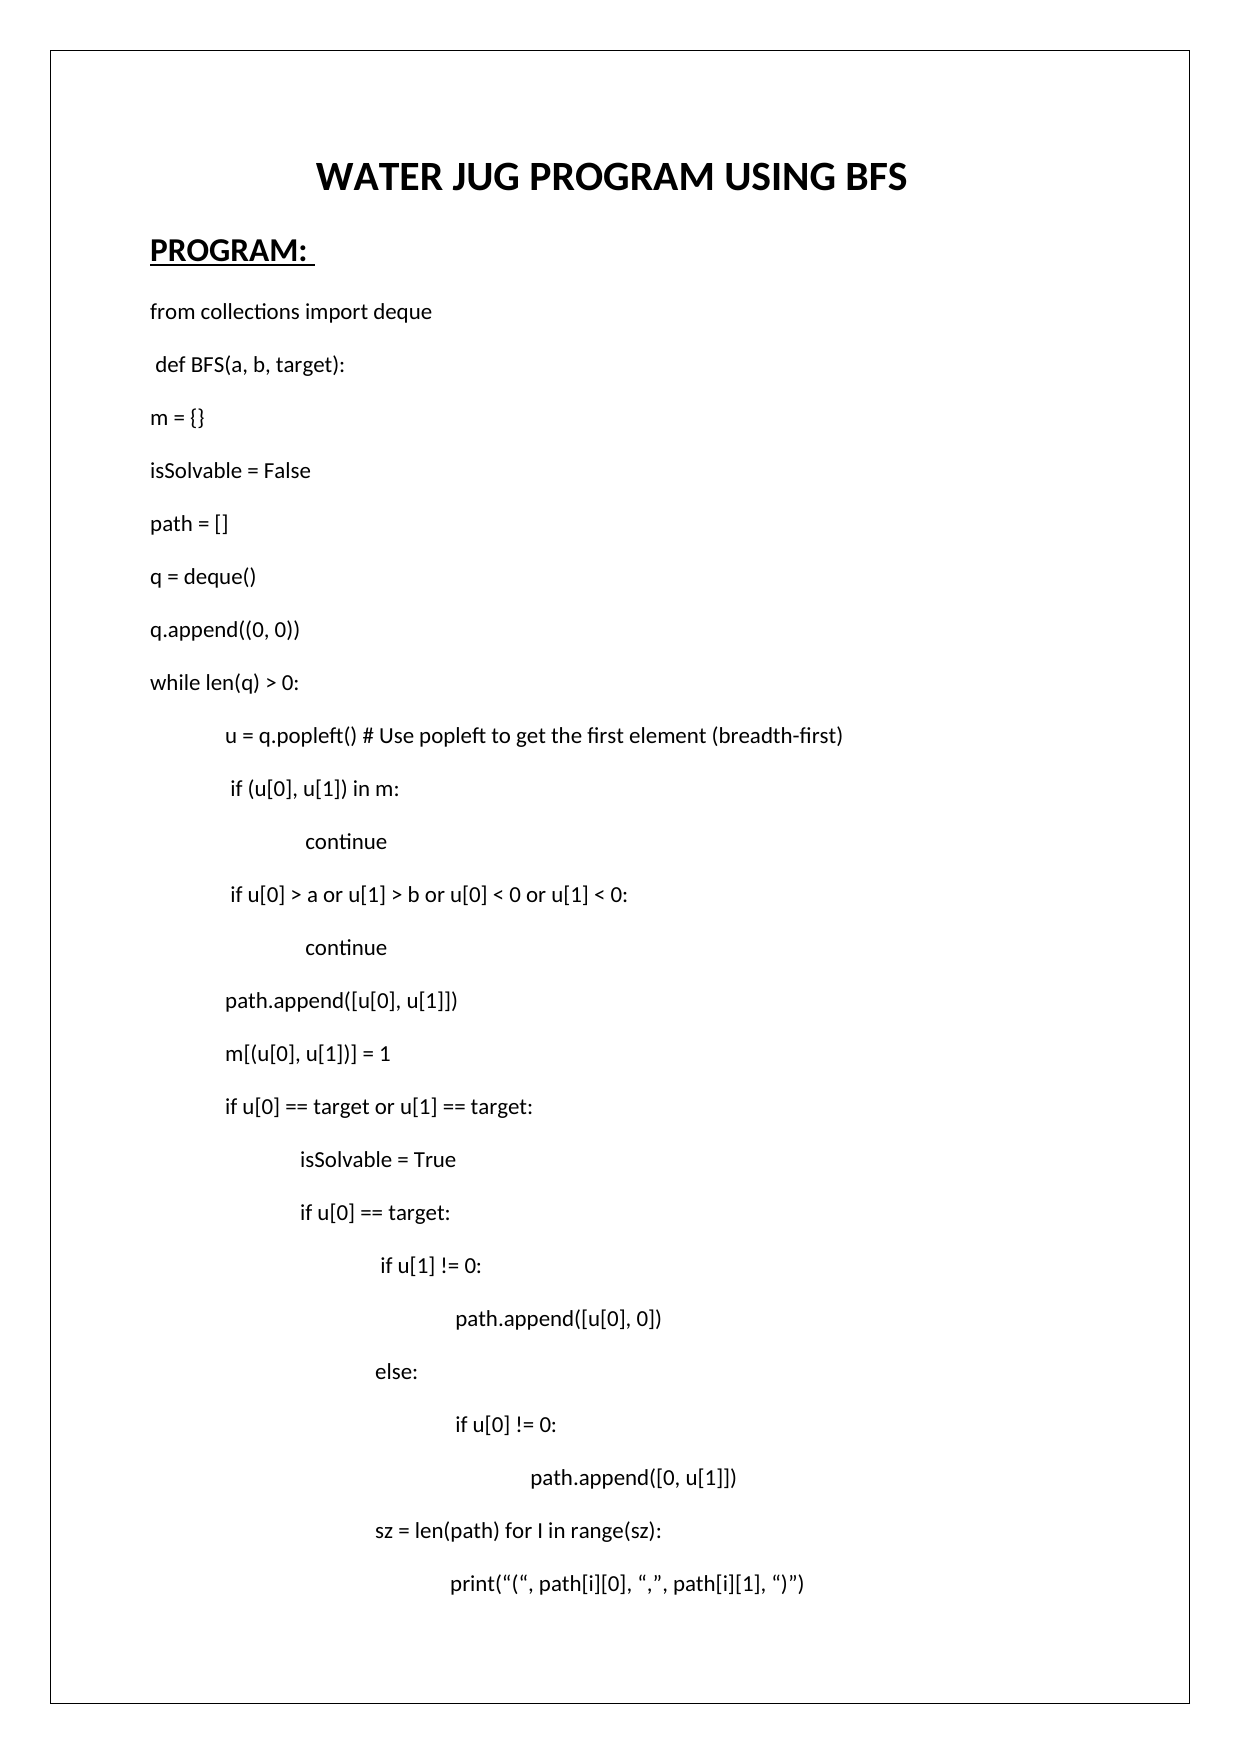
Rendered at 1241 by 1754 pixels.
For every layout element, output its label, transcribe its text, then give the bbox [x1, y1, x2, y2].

text if (u[0], u[1]) in m: [150, 774, 1090, 802]
text path.append([u[0], u[1]]) [225, 986, 1090, 1014]
text else: [375, 1357, 1090, 1385]
text m = {} [150, 403, 1090, 431]
text from collections import deque [150, 297, 1090, 325]
text WATER JUG PROGRAM USING BFS [150, 150, 1090, 201]
text q.append((0, 0)) [150, 615, 1090, 643]
text PROGRAM: [150, 229, 1090, 270]
text while len(q) > 0: [150, 668, 1090, 696]
text if u[0] > a or u[1] > b or u[0] < 0 or u[1] < 0: [225, 880, 1090, 908]
text path = [] [150, 509, 1090, 537]
text isSolvable = False [150, 456, 1090, 484]
text if u[1] != 0: [300, 1251, 1090, 1279]
text u = q.popleft() # Use popleft to get the first element (breadth-first) [150, 721, 1090, 749]
text sz = len(path) for I in range(sz): [375, 1516, 1090, 1544]
text m[(u[0], u[1])] = 1 [225, 1039, 1090, 1067]
text def BFS(a, b, target): [150, 350, 1090, 378]
text if u[0] == target: [225, 1198, 1090, 1226]
text if u[0] == target or u[1] == target: [225, 1092, 1090, 1120]
text isSolvable = True [225, 1145, 1090, 1173]
text print(“(“, path[i][0], “,”, path[i][1], “)”) [375, 1569, 1090, 1597]
text path.append([0, u[1]]) [450, 1463, 1090, 1491]
text q = deque() [150, 562, 1090, 590]
text continue [225, 933, 1090, 961]
text if u[0] != 0: [375, 1410, 1090, 1438]
text path.append([u[0], 0]) [375, 1304, 1090, 1332]
text continue [225, 827, 1090, 855]
